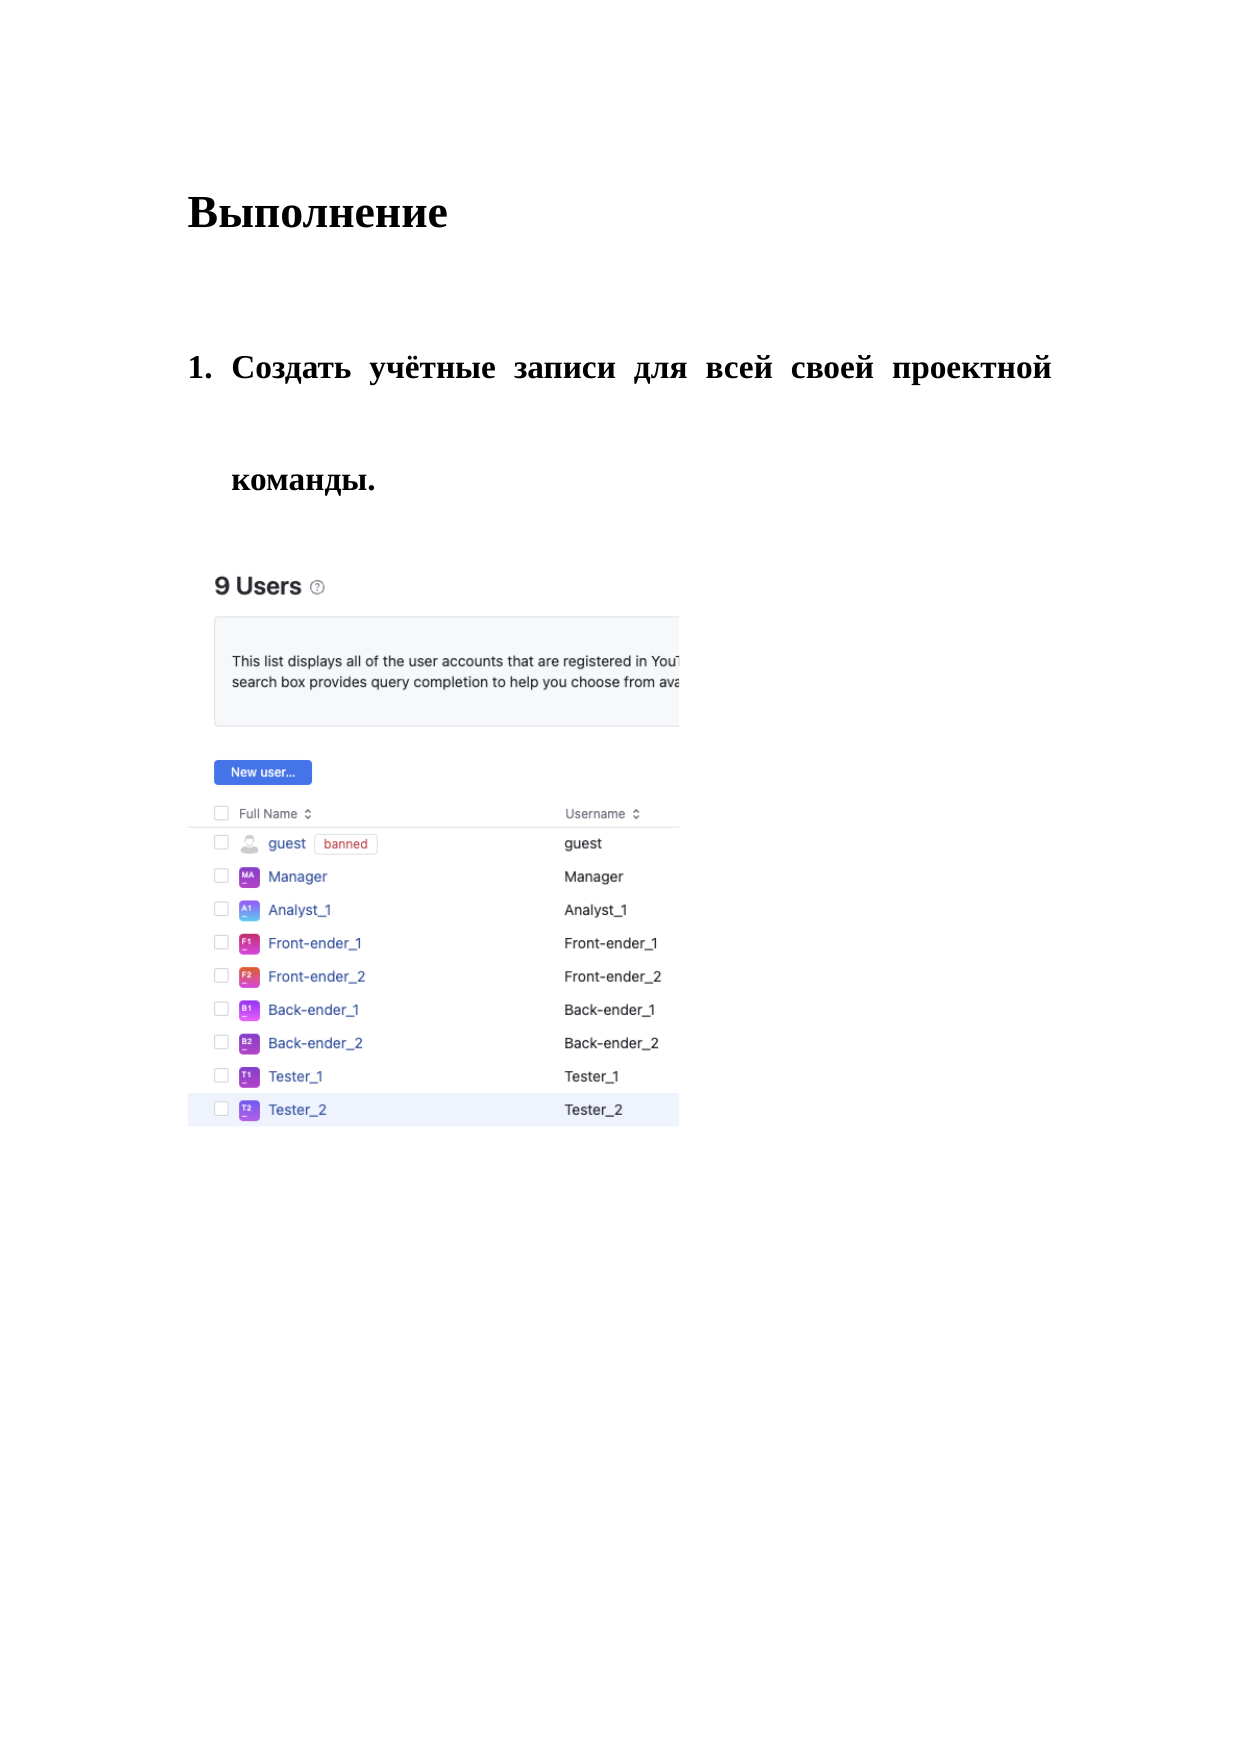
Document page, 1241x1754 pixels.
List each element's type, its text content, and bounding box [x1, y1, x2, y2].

subtitle Создать учётные записи для всей своей проектной команды. [187, 334, 1053, 511]
picture [187, 555, 680, 1143]
subtitle Выполнение [187, 178, 1053, 243]
